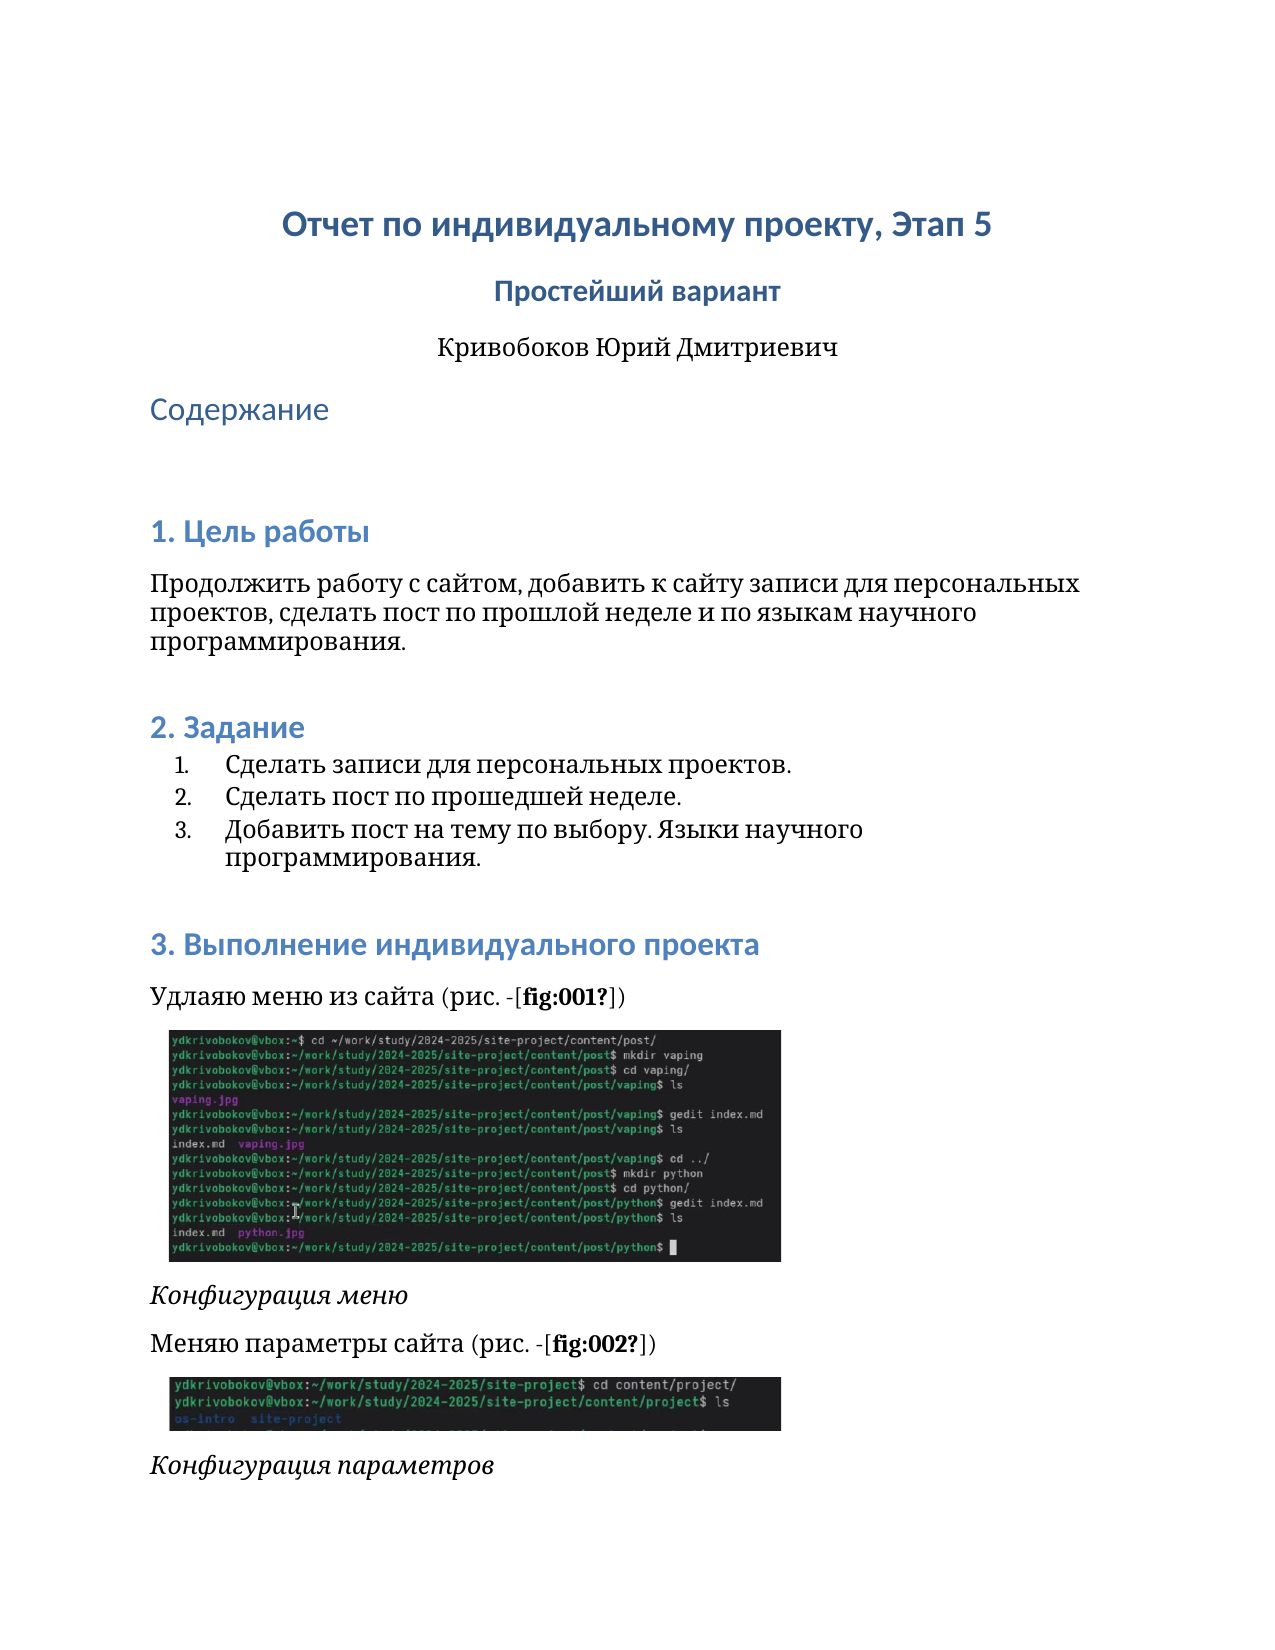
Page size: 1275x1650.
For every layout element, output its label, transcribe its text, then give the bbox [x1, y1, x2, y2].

text Конфигурация параметров [150, 1452, 1125, 1480]
subtitle 1. Цель работы [150, 510, 1125, 551]
list Сделать пост по прошедшей неделе. [175, 783, 1125, 812]
subtitle Простейший вариант [150, 271, 1125, 309]
list Добавить пост на тему по выбору. Языки научного программирования. [175, 816, 1125, 873]
subtitle 2. Задание [150, 706, 1125, 747]
picture [168, 1030, 782, 1262]
text Конфигурация меню [150, 1282, 1125, 1311]
text Продолжить работу с сайтом, добавить к сайту записи для персональных проектов, сделать пост по прошлой неделе и по языкам научного программирования. [150, 570, 1125, 656]
text Удлаяю меню из сайта (рис. -[fig:001?]) [150, 983, 1125, 1011]
subtitle 3. Выполнение индивидуального проекта [150, 923, 1125, 964]
picture [168, 1377, 782, 1431]
text Меняю параметры сайта (рис. -[fig:002?]) [150, 1330, 1125, 1358]
text Кривобоков Юрий Дмитриевич [150, 334, 1125, 363]
title Отчет по индивидуальному проекту, Этап 5 [150, 200, 1125, 246]
list Сделать записи для персональных проектов. [175, 751, 1125, 779]
